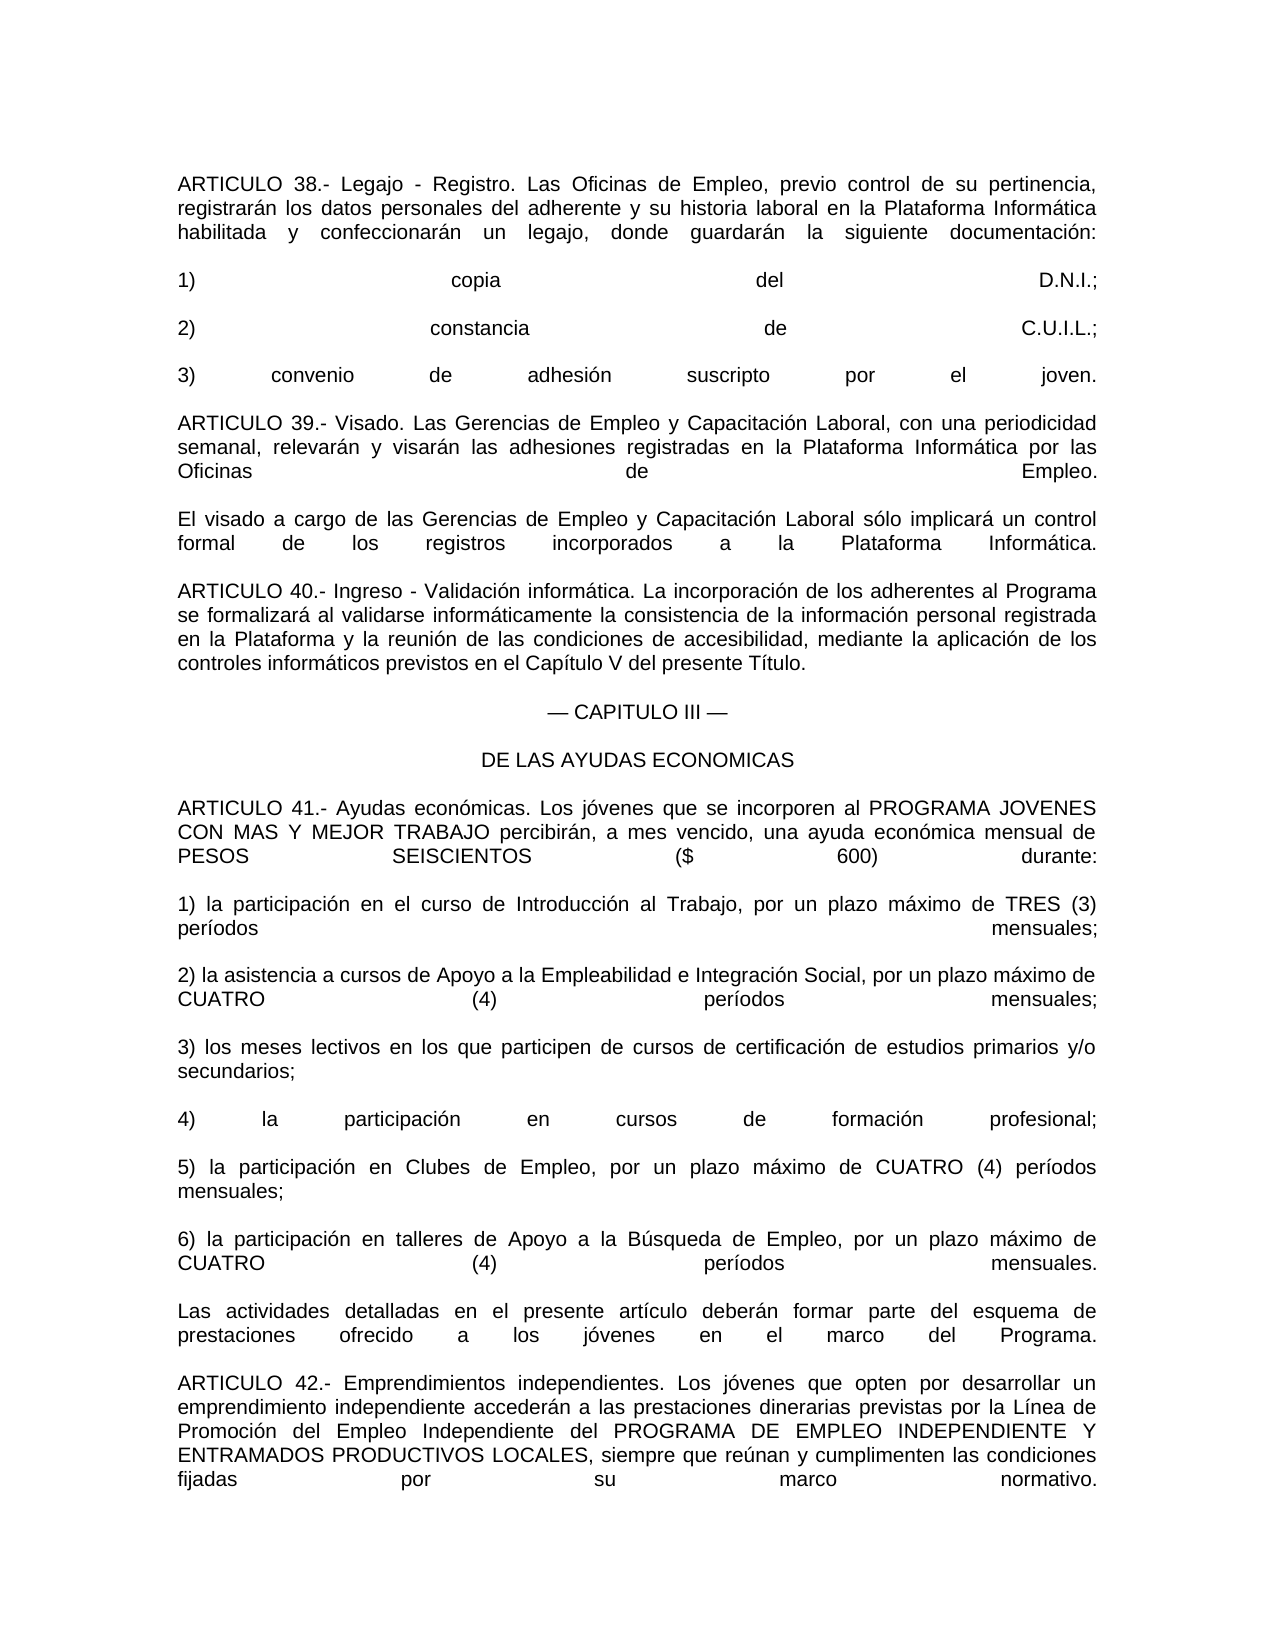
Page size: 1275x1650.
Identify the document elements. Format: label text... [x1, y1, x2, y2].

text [177, 772, 1098, 1490]
text — CAPITULO III — DE LAS AYUDAS ECONOMICAS [177, 700, 1098, 772]
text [177, 148, 1098, 675]
